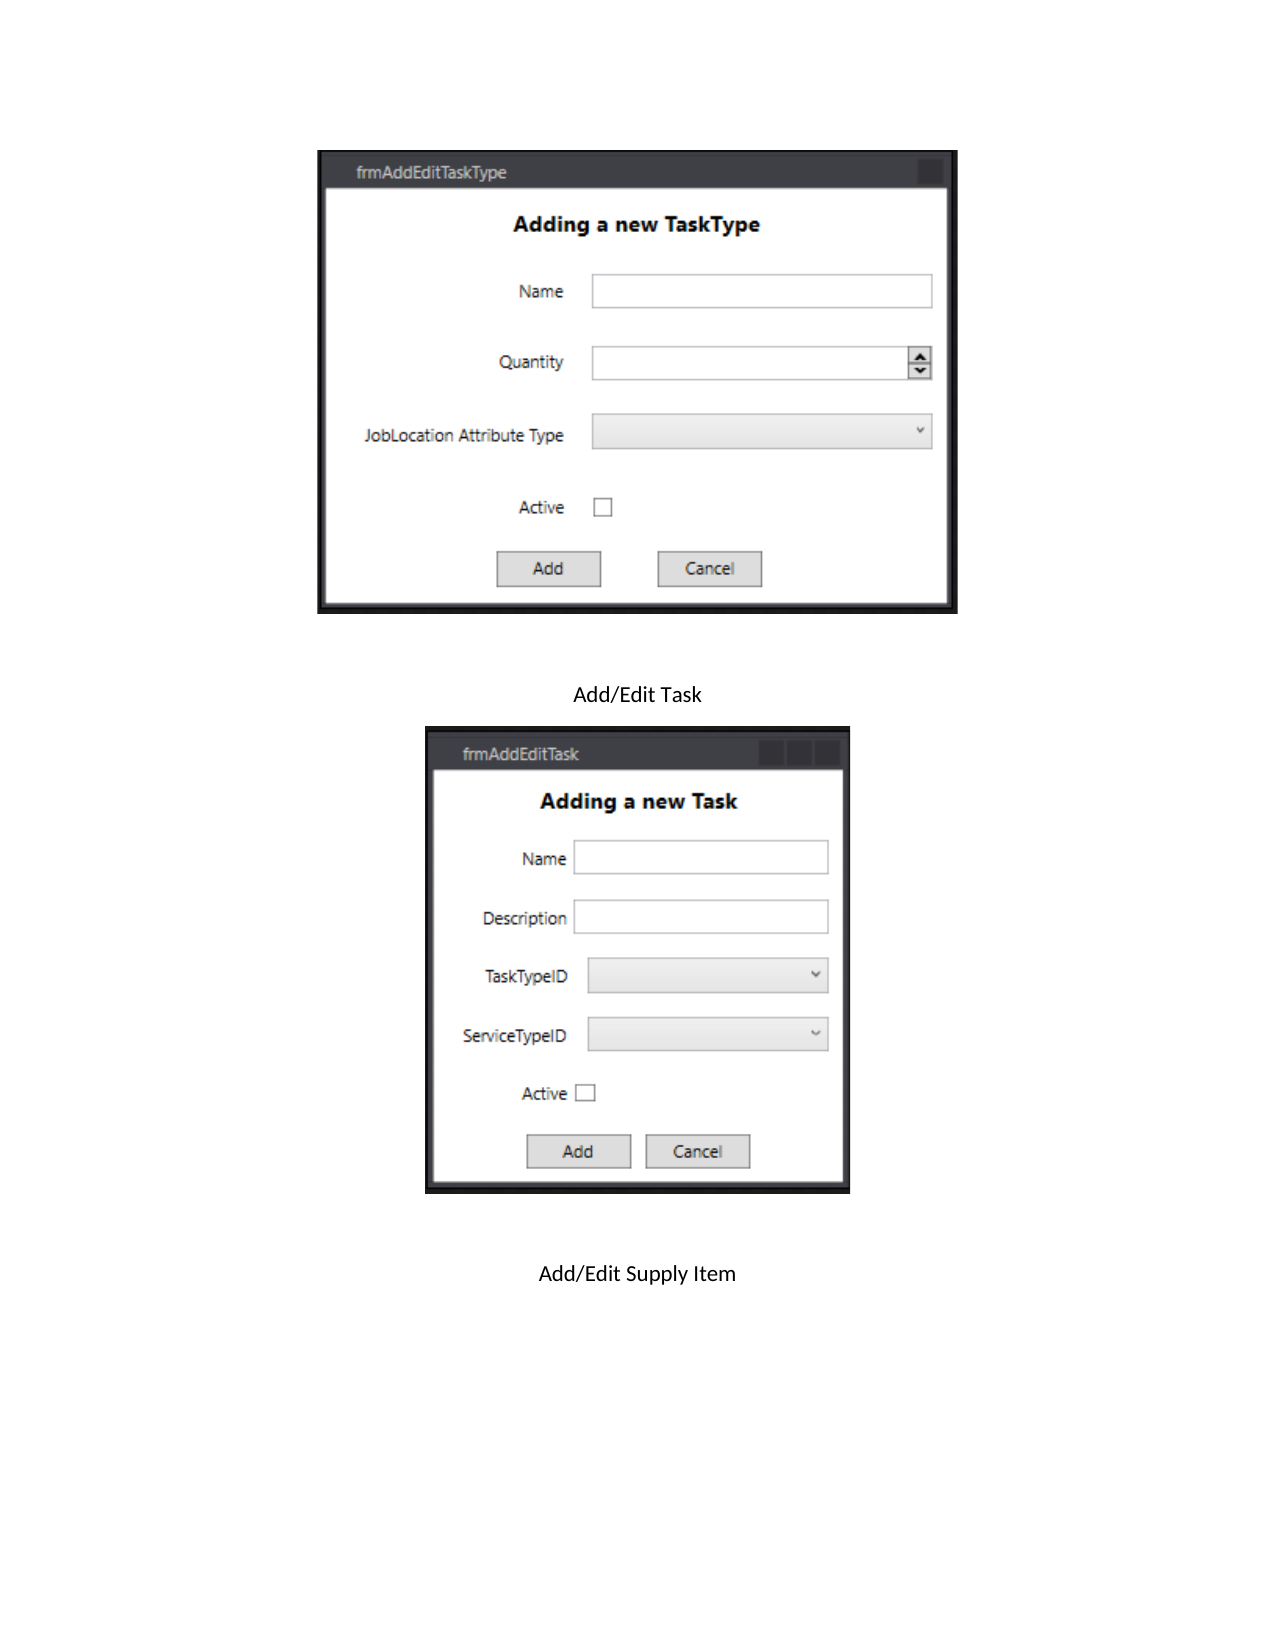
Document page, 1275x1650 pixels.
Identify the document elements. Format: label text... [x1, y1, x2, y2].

picture [317, 150, 958, 614]
picture [425, 726, 851, 1194]
text Add/Edit Supply Item [150, 1259, 1125, 1288]
text Add/Edit Task [150, 680, 1125, 708]
